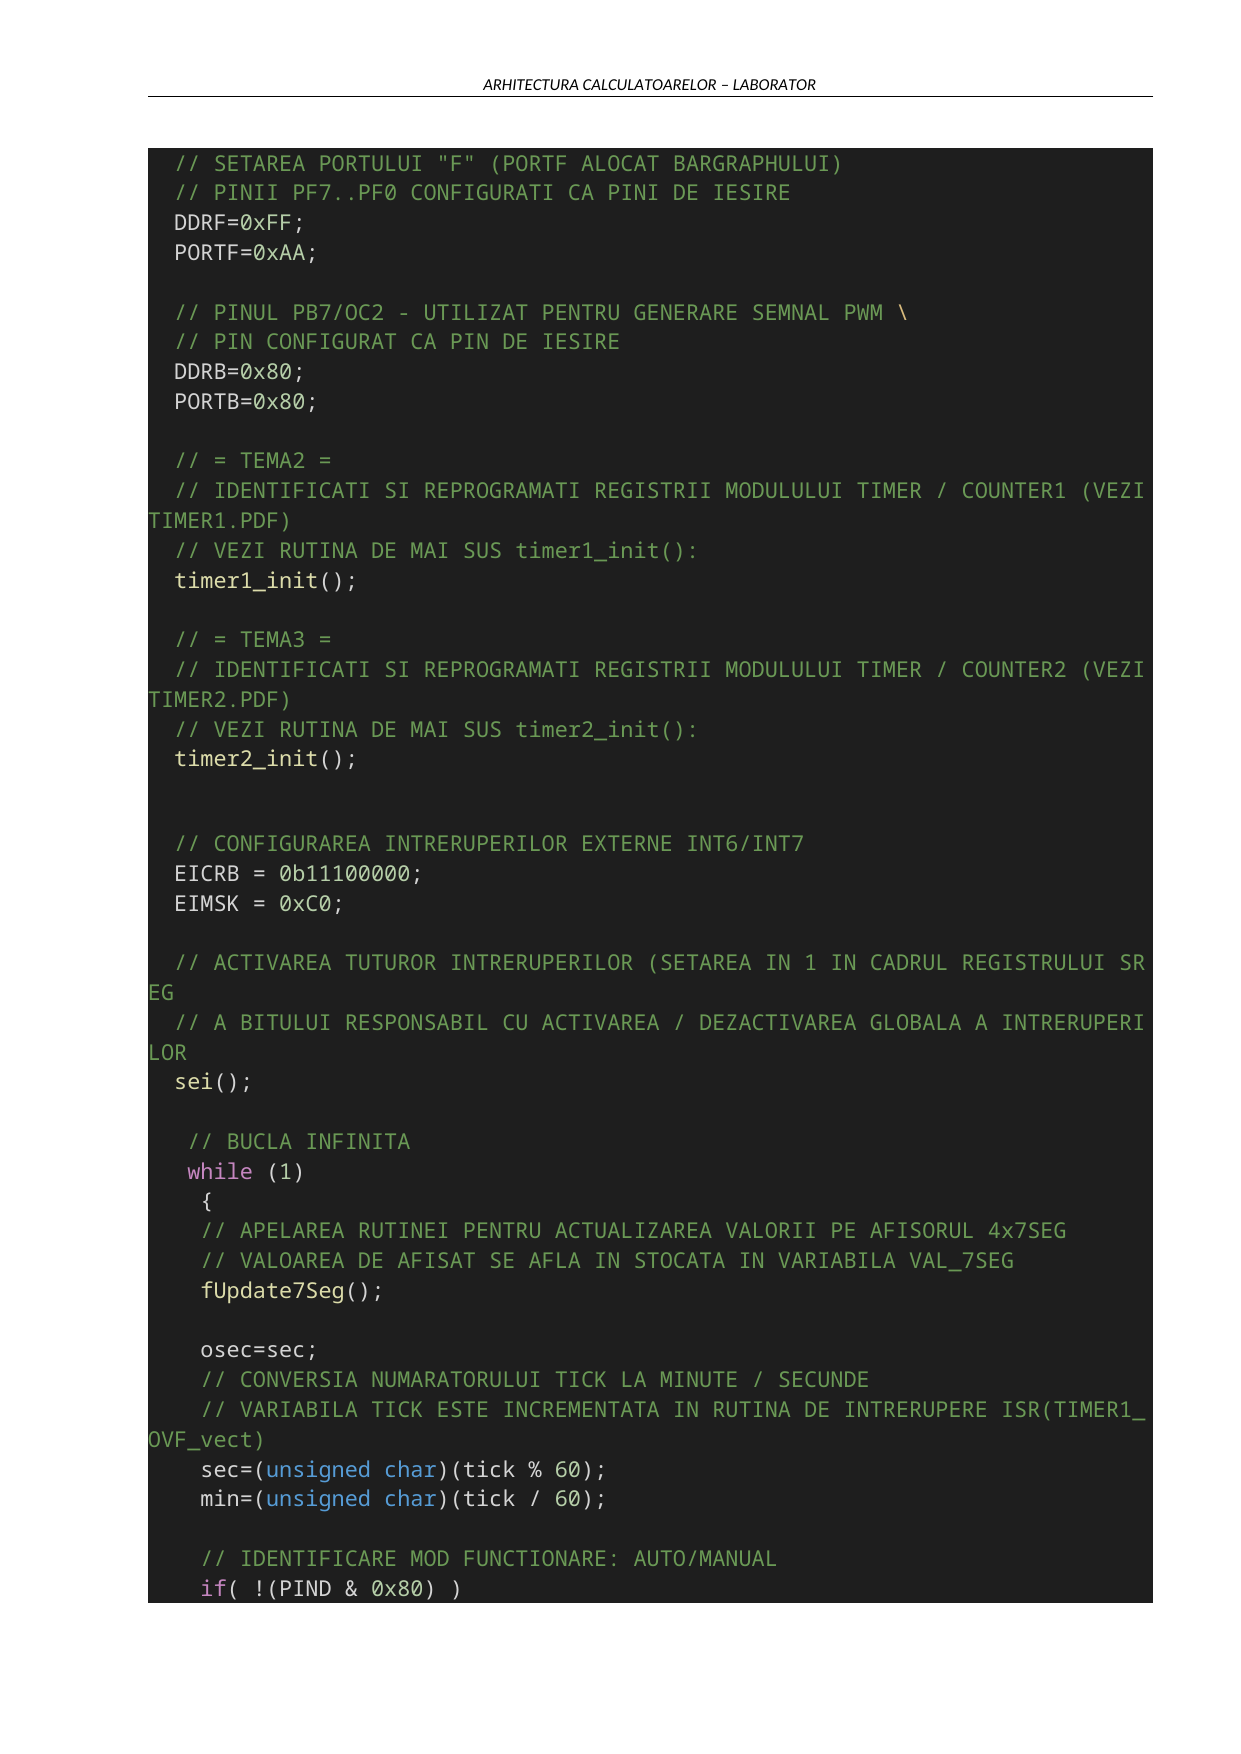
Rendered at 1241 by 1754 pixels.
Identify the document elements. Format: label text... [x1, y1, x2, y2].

text EICRB = 0b11100000; [148, 858, 1153, 888]
text timer1_init(); [148, 565, 1153, 594]
text // APELAREA RUTINEI PENTRU ACTUALIZAREA VALORII PE AFISORUL 4x7SEG [148, 1215, 1153, 1245]
text // = TEMA2 = [148, 446, 1153, 475]
text // PINII PF7..PF0 CONFIGURATI CA PINI DE IESIRE [148, 177, 1153, 207]
text // PINUL PB7/OC2 - UTILIZAT PENTRU GENERARE SEMNAL PWM \ [148, 297, 1153, 326]
text // VEZI RUTINA DE MAI SUS timer2_init(): [148, 714, 1153, 743]
text // VARIABILA TICK ESTE INCREMENTATA IN RUTINA DE INTRERUPERE ISR(TIMER1_OVF_vect) [148, 1394, 1153, 1454]
text timer2_init(); [148, 743, 1153, 773]
text while (1) [148, 1156, 1153, 1186]
text PORTB=0x80; [148, 386, 1153, 416]
text fUpdate7Seg(); [148, 1275, 1153, 1305]
text // BUCLA INFINITA [148, 1126, 1153, 1156]
text // CONFIGURAREA INTRERUPERILOR EXTERNE INT6/INT7 [148, 828, 1153, 858]
text // ACTIVAREA TUTUROR INTRERUPERILOR (SETAREA IN 1 IN CADRUL REGISTRULUI SREG [148, 947, 1153, 1007]
text // IDENTIFICATI SI REPROGRAMATI REGISTRII MODULULUI TIMER / COUNTER2 (VEZI TIMER2.PDF) [148, 654, 1153, 714]
text min=(unsigned char)(tick / 60); [148, 1483, 1153, 1513]
text // IDENTIFICARE MOD FUNCTIONARE: AUTO/MANUAL [148, 1543, 1153, 1573]
text DDRB=0x80; [148, 356, 1153, 386]
text if( !(PIND & 0x80) ) [148, 1573, 1153, 1603]
text // A BITULUI RESPONSABIL CU ACTIVAREA / DEZACTIVAREA GLOBALA A INTRERUPERILOR [148, 1007, 1153, 1066]
text // CONVERSIA NUMARATORULUI TICK LA MINUTE / SECUNDE [148, 1364, 1153, 1394]
text osec=sec; [148, 1334, 1153, 1364]
text // VALOAREA DE AFISAT SE AFLA IN STOCATA IN VARIABILA VAL_7SEG [148, 1245, 1153, 1275]
text // VEZI RUTINA DE MAI SUS timer1_init(): [148, 535, 1153, 565]
text // = TEMA3 = [148, 624, 1153, 654]
text sec=(unsigned char)(tick % 60); [148, 1454, 1153, 1483]
text EIMSK = 0xC0; [148, 888, 1153, 917]
text sei(); [148, 1066, 1153, 1096]
text PORTF=0xAA; [148, 237, 1153, 267]
text // SETAREA PORTULUI "F" (PORTF ALOCAT BARGRAPHULUI) [148, 148, 1153, 177]
text DDRF=0xFF; [148, 207, 1153, 237]
text { [148, 1186, 1153, 1215]
text // IDENTIFICATI SI REPROGRAMATI REGISTRII MODULULUI TIMER / COUNTER1 (VEZI TIMER1.PDF) [148, 475, 1153, 535]
text // PIN CONFIGURAT CA PIN DE IESIRE [148, 326, 1153, 356]
